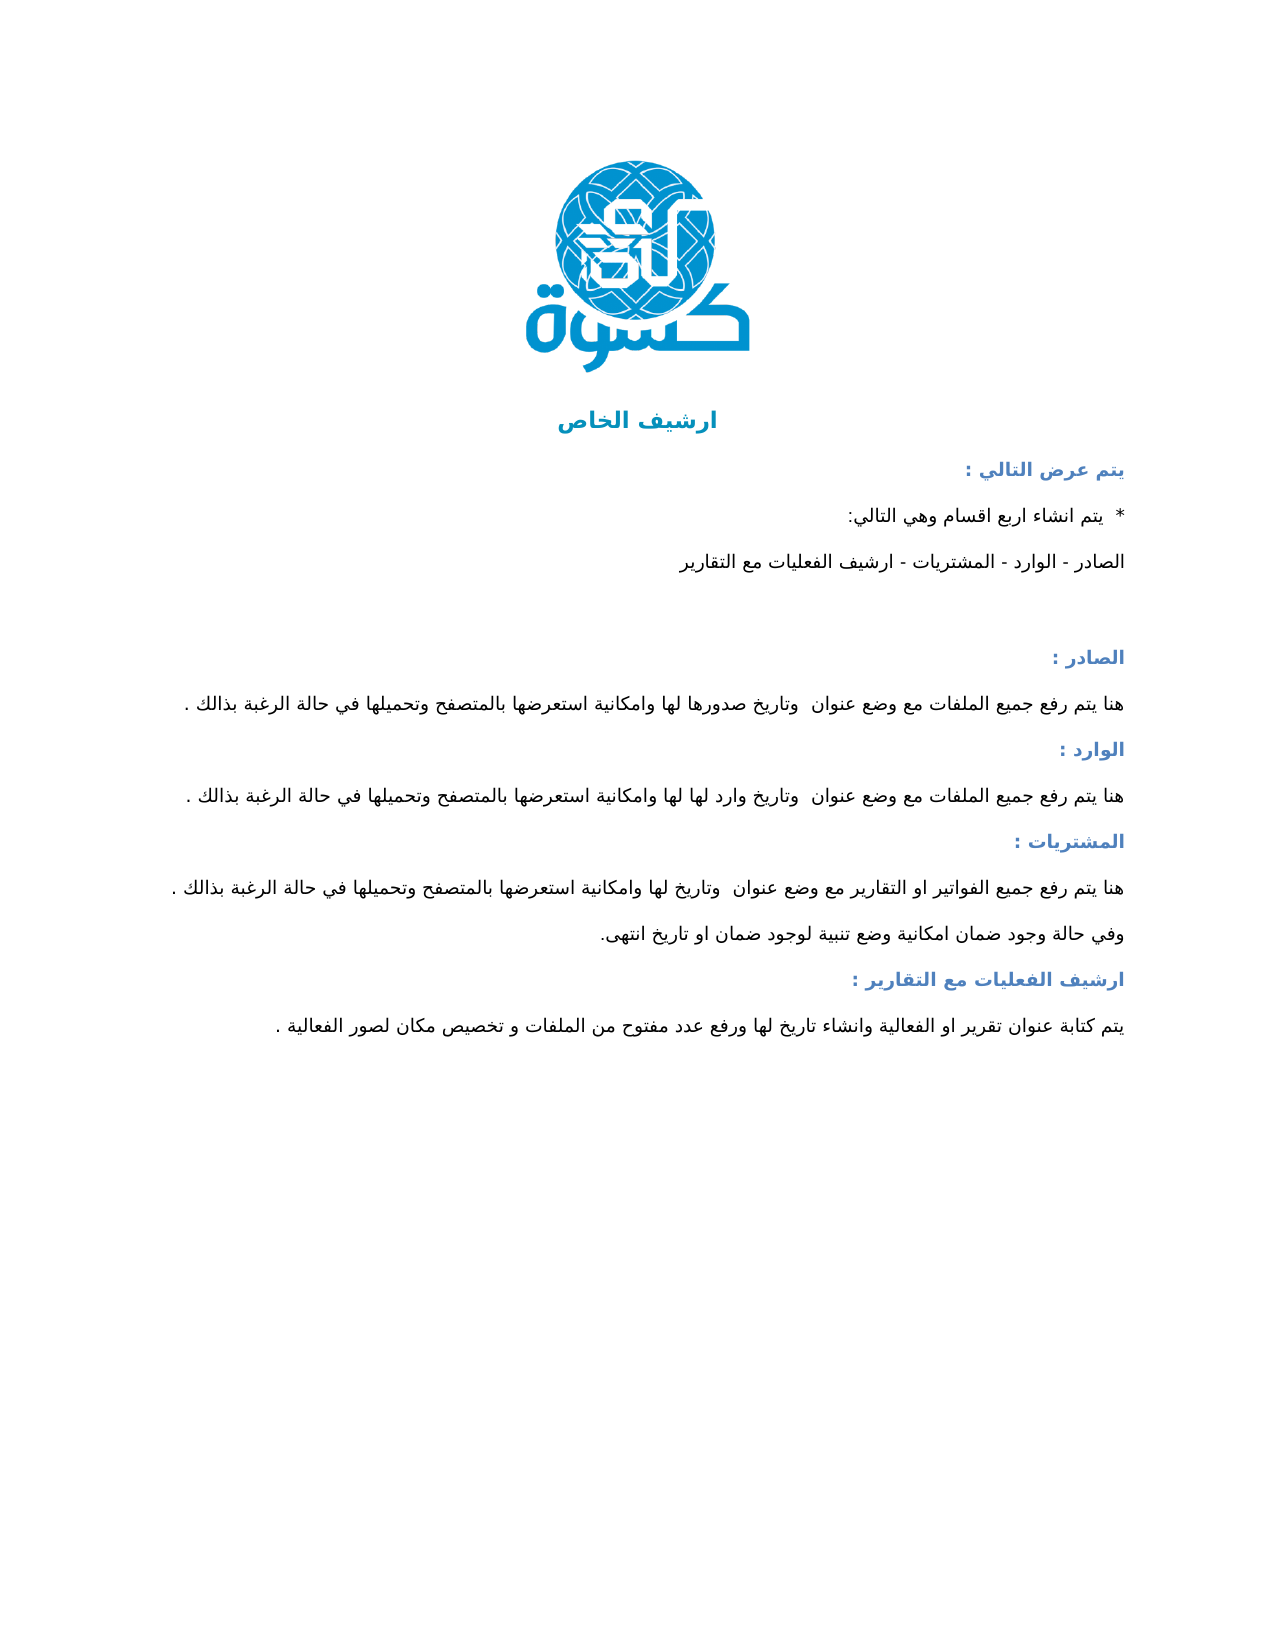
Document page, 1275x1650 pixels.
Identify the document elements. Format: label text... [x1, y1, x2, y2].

text هنا يتم رفع جميع الفواتير او التقارير مع وضع عنوان وتاريخ لها وامكانية استعرضها بالمتصفح وتحميلها في حالة الرغبة بذالك . [150, 877, 1125, 899]
text الصادر : [150, 647, 1125, 669]
text ارشيف الخاص [150, 407, 1125, 434]
text يتم كتابة عنوان تقرير او الفعالية وانشاء تاريخ لها ورفع عدد مفتوح من الملفات و تخصيص مكان لصور الفعالية . [150, 1015, 1125, 1037]
text المشتريات : [150, 831, 1125, 853]
text هنا يتم رفع جميع الملفات مع وضع عنوان وتاريخ وارد لها لها وامكانية استعرضها بالمتصفح وتحميلها في حالة الرغبة بذالك . [150, 785, 1125, 807]
text هنا يتم رفع جميع الملفات مع وضع عنوان وتاريخ صدورها لها وامكانية استعرضها بالمتصفح وتحميلها في حالة الرغبة بذالك . [150, 693, 1125, 715]
text ارشيف الفعليات مع التقارير : [150, 969, 1125, 991]
picture [520, 150, 755, 383]
text يتم عرض التالي : [150, 459, 1125, 481]
text الوارد : [150, 739, 1125, 761]
text الصادر - الوارد - المشتريات - ارشيف الفعليات مع التقارير [150, 551, 1125, 573]
text وفي حالة وجود ضمان امكانية وضع تنبية لوجود ضمان او تاريخ انتهى. [150, 923, 1125, 945]
text * يتم انشاء اربع اقسام وهي التالي: [150, 505, 1125, 527]
